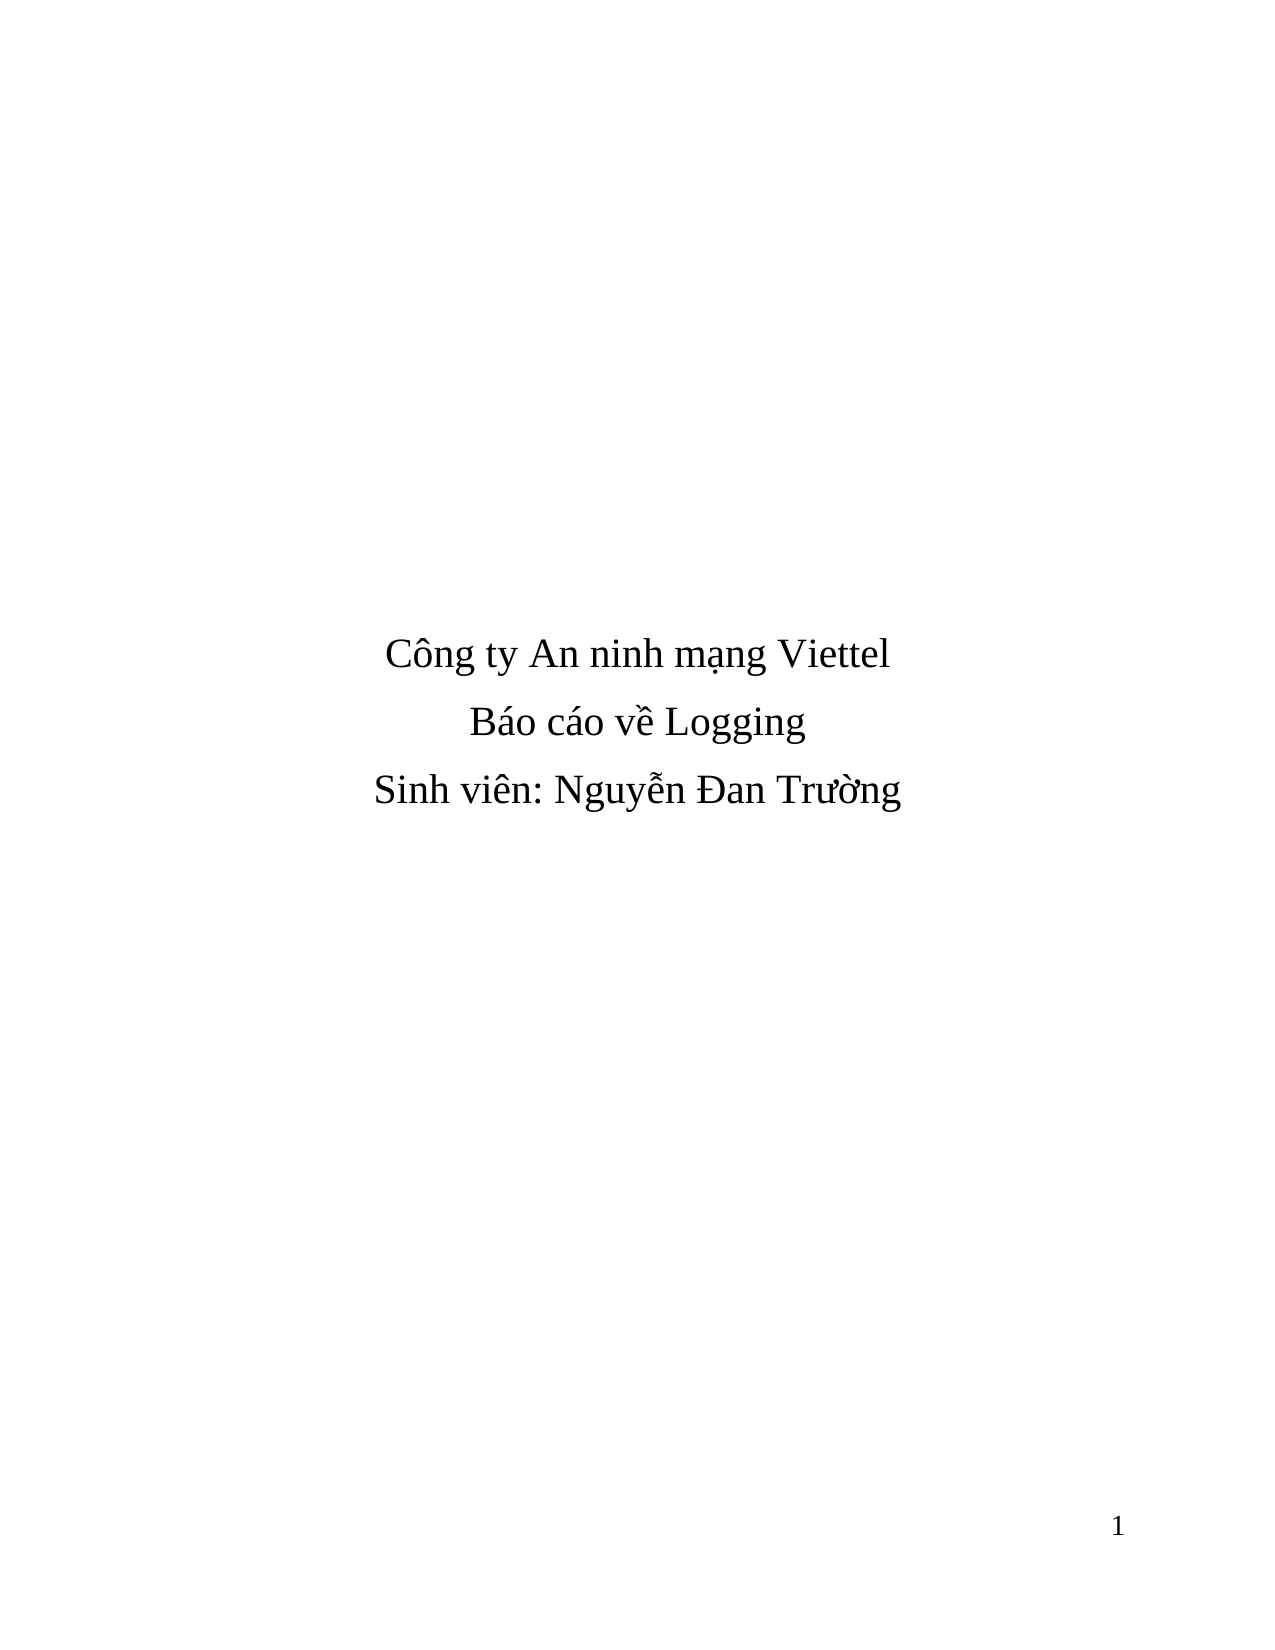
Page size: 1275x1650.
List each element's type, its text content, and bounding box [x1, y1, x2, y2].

text Công ty An ninh mạng Viettel [150, 628, 1125, 676]
text Sinh viên: Nguyễn Đan Trường [150, 765, 1125, 813]
text Báo cáo về Logging [150, 697, 1125, 744]
